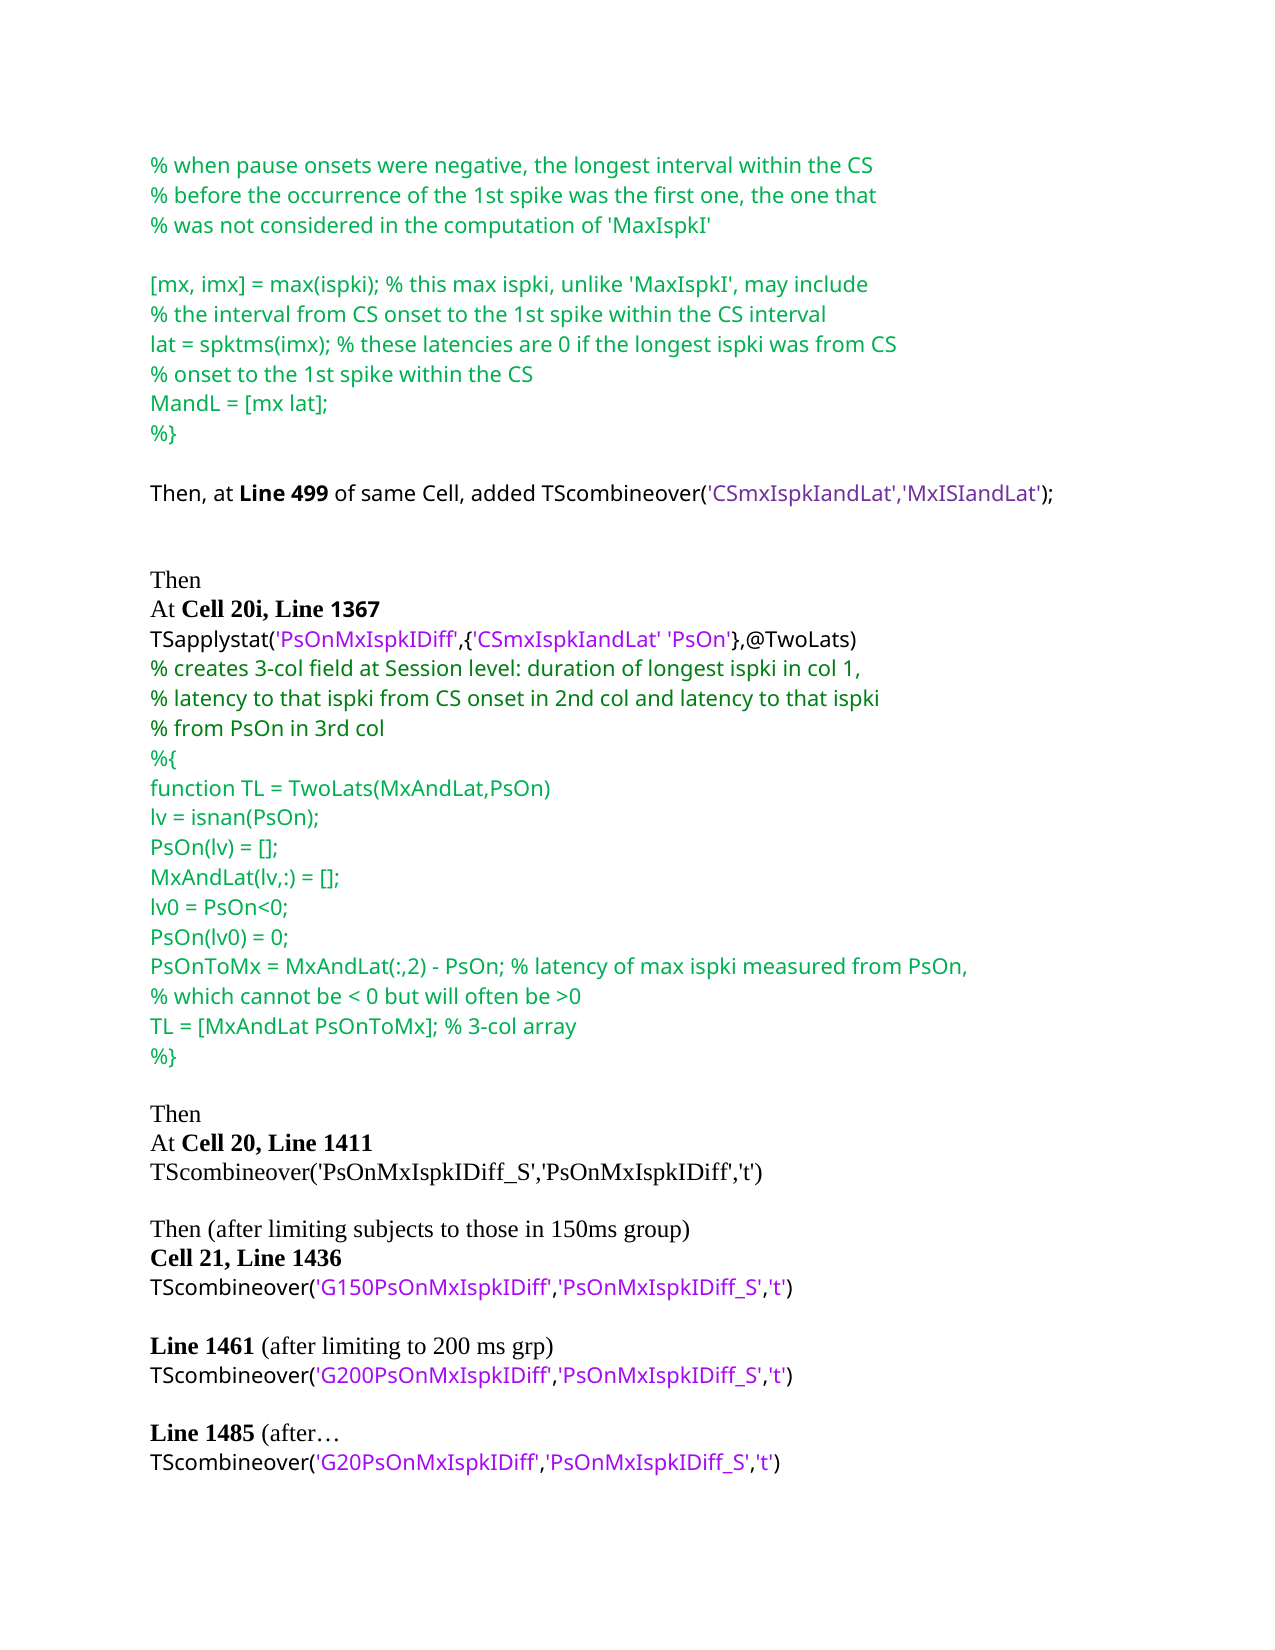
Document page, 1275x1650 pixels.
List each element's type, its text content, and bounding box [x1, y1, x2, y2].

text PsOn(lv) = []; [150, 832, 1125, 862]
text TSapplystat('PsOnMxIspkIDiff',{'CSmxIspkIandLat' 'PsOn'},@TwoLats) [150, 623, 1125, 653]
text At Cell 20i, Line 1367 [150, 594, 1125, 623]
text Then, at Line 499 of same Cell, added TScombineover('CSmxIspkIandLat','MxISIandLat'); [150, 478, 1125, 507]
text Then (after limiting subjects to those in 150ms group) [150, 1214, 1125, 1243]
text % was not considered in the computation of 'MaxIspkI' [150, 209, 1125, 239]
text % the interval from CS onset to the 1st spike within the CS interval [150, 299, 1125, 329]
text function TL = TwoLats(MxAndLat,PsOn) [150, 772, 1125, 802]
text TL = [MxAndLat PsOnToMx]; % 3-col array [150, 1011, 1125, 1041]
text PsOnToMx = MxAndLat(:,2) - PsOn; % latency of max ispki measured from PsOn, [150, 951, 1125, 981]
text % onset to the 1st spike within the CS [150, 358, 1125, 388]
text Cell 21, Line 1436 [150, 1243, 1125, 1272]
text TScombineover('G150PsOnMxIspkIDiff','PsOnMxIspkIDiff_S','t') [150, 1272, 1125, 1301]
text % latency to that ispki from CS onset in 2nd col and latency to that ispki [150, 683, 1125, 713]
text %{ [150, 743, 1125, 772]
text Then [150, 1099, 1125, 1128]
text TScombineover('G20PsOnMxIspkIDiff','PsOnMxIspkIDiff_S','t') [150, 1447, 1125, 1477]
text % before the occurrence of the 1st spike was the first one, the one that [150, 180, 1125, 209]
text MxAndLat(lv,:) = []; [150, 862, 1125, 892]
text lat = spktms(imx); % these latencies are 0 if the longest ispki was from CS [150, 329, 1125, 358]
text % which cannot be < 0 but will often be >0 [150, 981, 1125, 1011]
text % creates 3-col field at Session level: duration of longest ispki in col 1, [150, 653, 1125, 683]
text % when pause onsets were negative, the longest interval within the CS [150, 150, 1125, 180]
text TScombineover('PsOnMxIspkIDiff_S','PsOnMxIspkIDiff','t') [150, 1157, 1125, 1185]
text [mx, imx] = max(ispki); % this max ispki, unlike 'MaxIspkI', may include [150, 269, 1125, 299]
text Line 1485 (after… [150, 1418, 1125, 1447]
text Then [150, 565, 1125, 594]
text At Cell 20, Line 1411 [150, 1128, 1125, 1157]
text %} [150, 1041, 1125, 1070]
text % from PsOn in 3rd col [150, 713, 1125, 743]
text lv0 = PsOn<0; [150, 892, 1125, 921]
text Line 1461 (after limiting to 200 ms grp) [150, 1331, 1125, 1360]
text lv = isnan(PsOn); [150, 802, 1125, 832]
text %} [150, 418, 1125, 448]
text MandL = [mx lat]; [150, 388, 1125, 418]
text PsOn(lv0) = 0; [150, 921, 1125, 951]
text TScombineover('G200PsOnMxIspkIDiff','PsOnMxIspkIDiff_S','t') [150, 1360, 1125, 1390]
